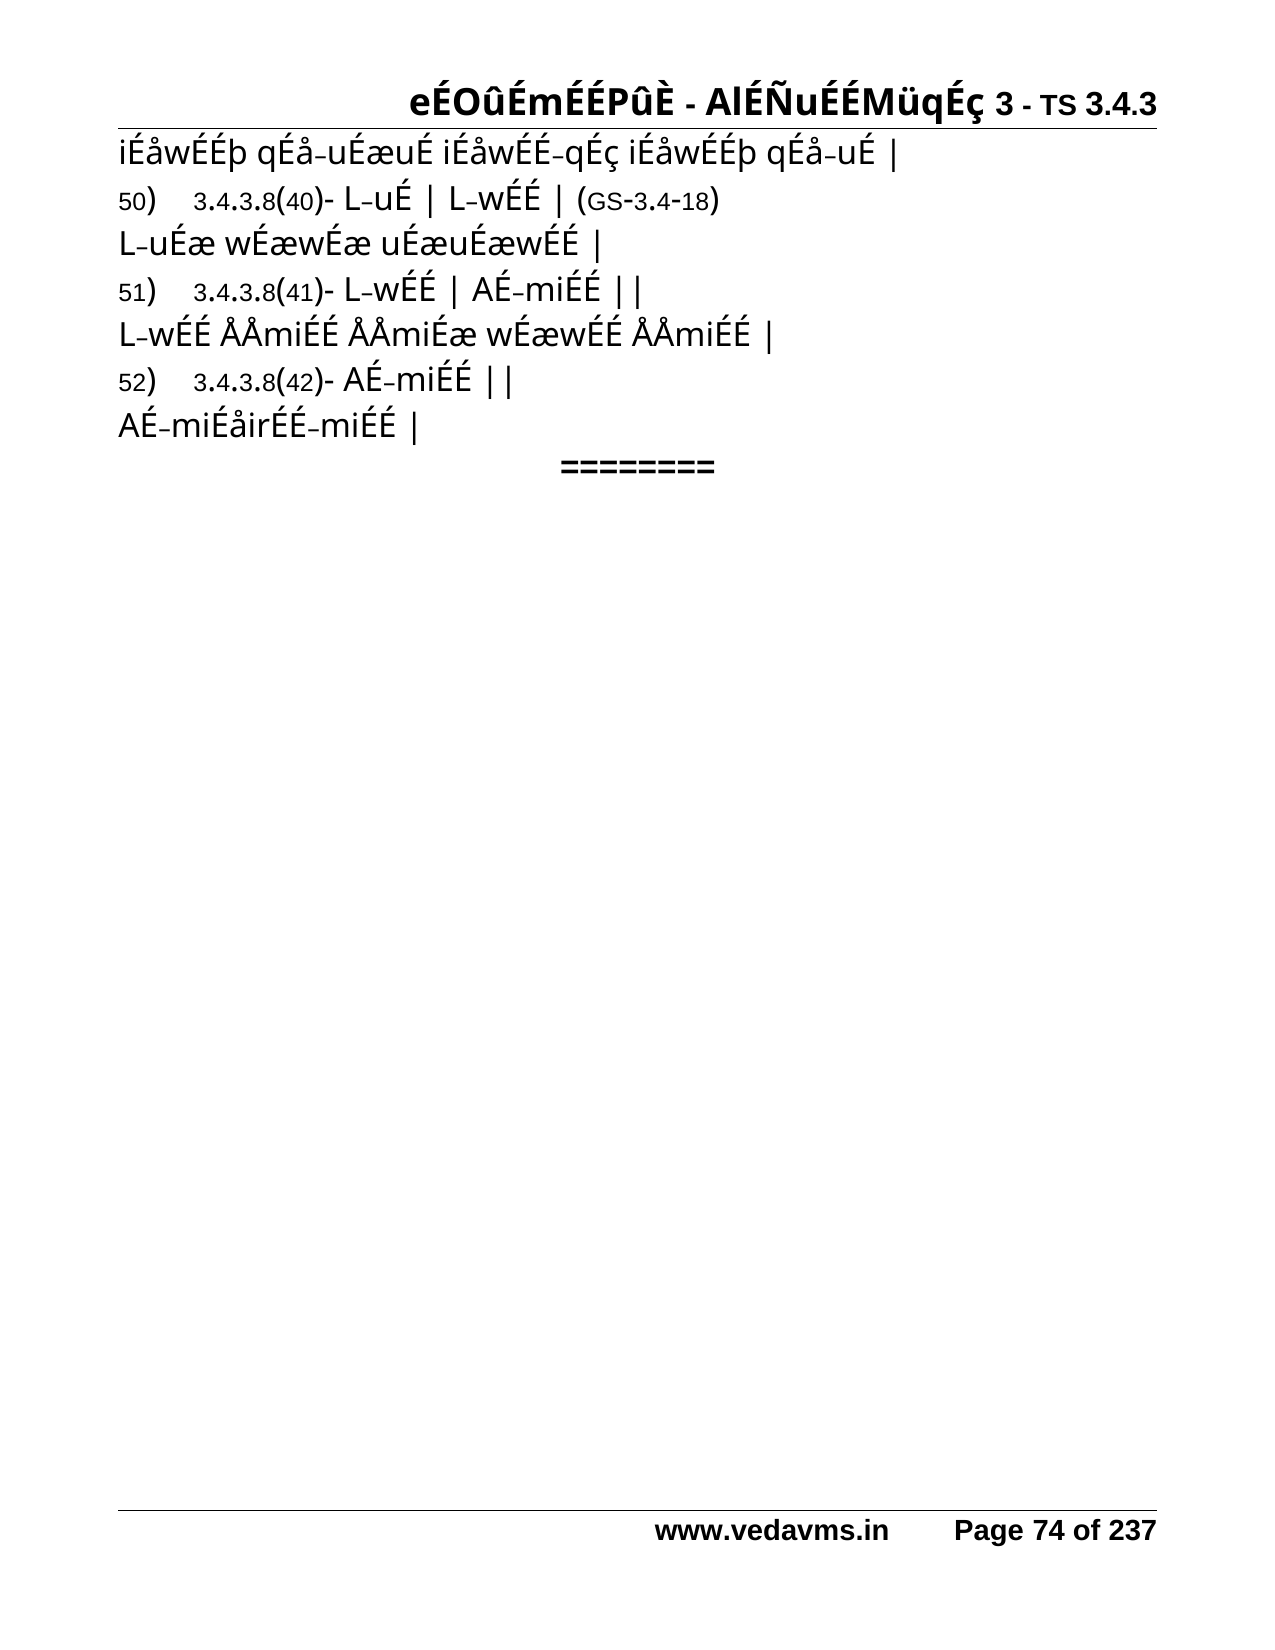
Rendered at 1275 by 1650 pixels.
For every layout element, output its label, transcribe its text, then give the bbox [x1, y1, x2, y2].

text AÉ–miÉåirÉÉ–miÉÉ | [118, 402, 1157, 447]
text 52) 3.4.3.8(42)- AÉ–miÉÉ || [118, 356, 1157, 402]
text L–wÉÉ ÅÅmiÉÉ ÅÅmiÉæ wÉæwÉÉ ÅÅmiÉÉ | [118, 311, 1157, 356]
text 50) 3.4.3.8(40)- L–uÉ | L–wÉÉ | (GS-3.4-18) [118, 174, 1157, 220]
text 51) 3.4.3.8(41)- L–wÉÉ | AÉ–miÉÉ || [118, 265, 1157, 311]
text iÉåwÉÉþ qÉå–uÉæuÉ iÉåwÉÉ–qÉç iÉåwÉÉþ qÉå–uÉ | [118, 129, 1157, 174]
text ======== [118, 447, 1157, 486]
text L–uÉæ wÉæwÉæ uÉæuÉæwÉÉ | [118, 220, 1157, 265]
